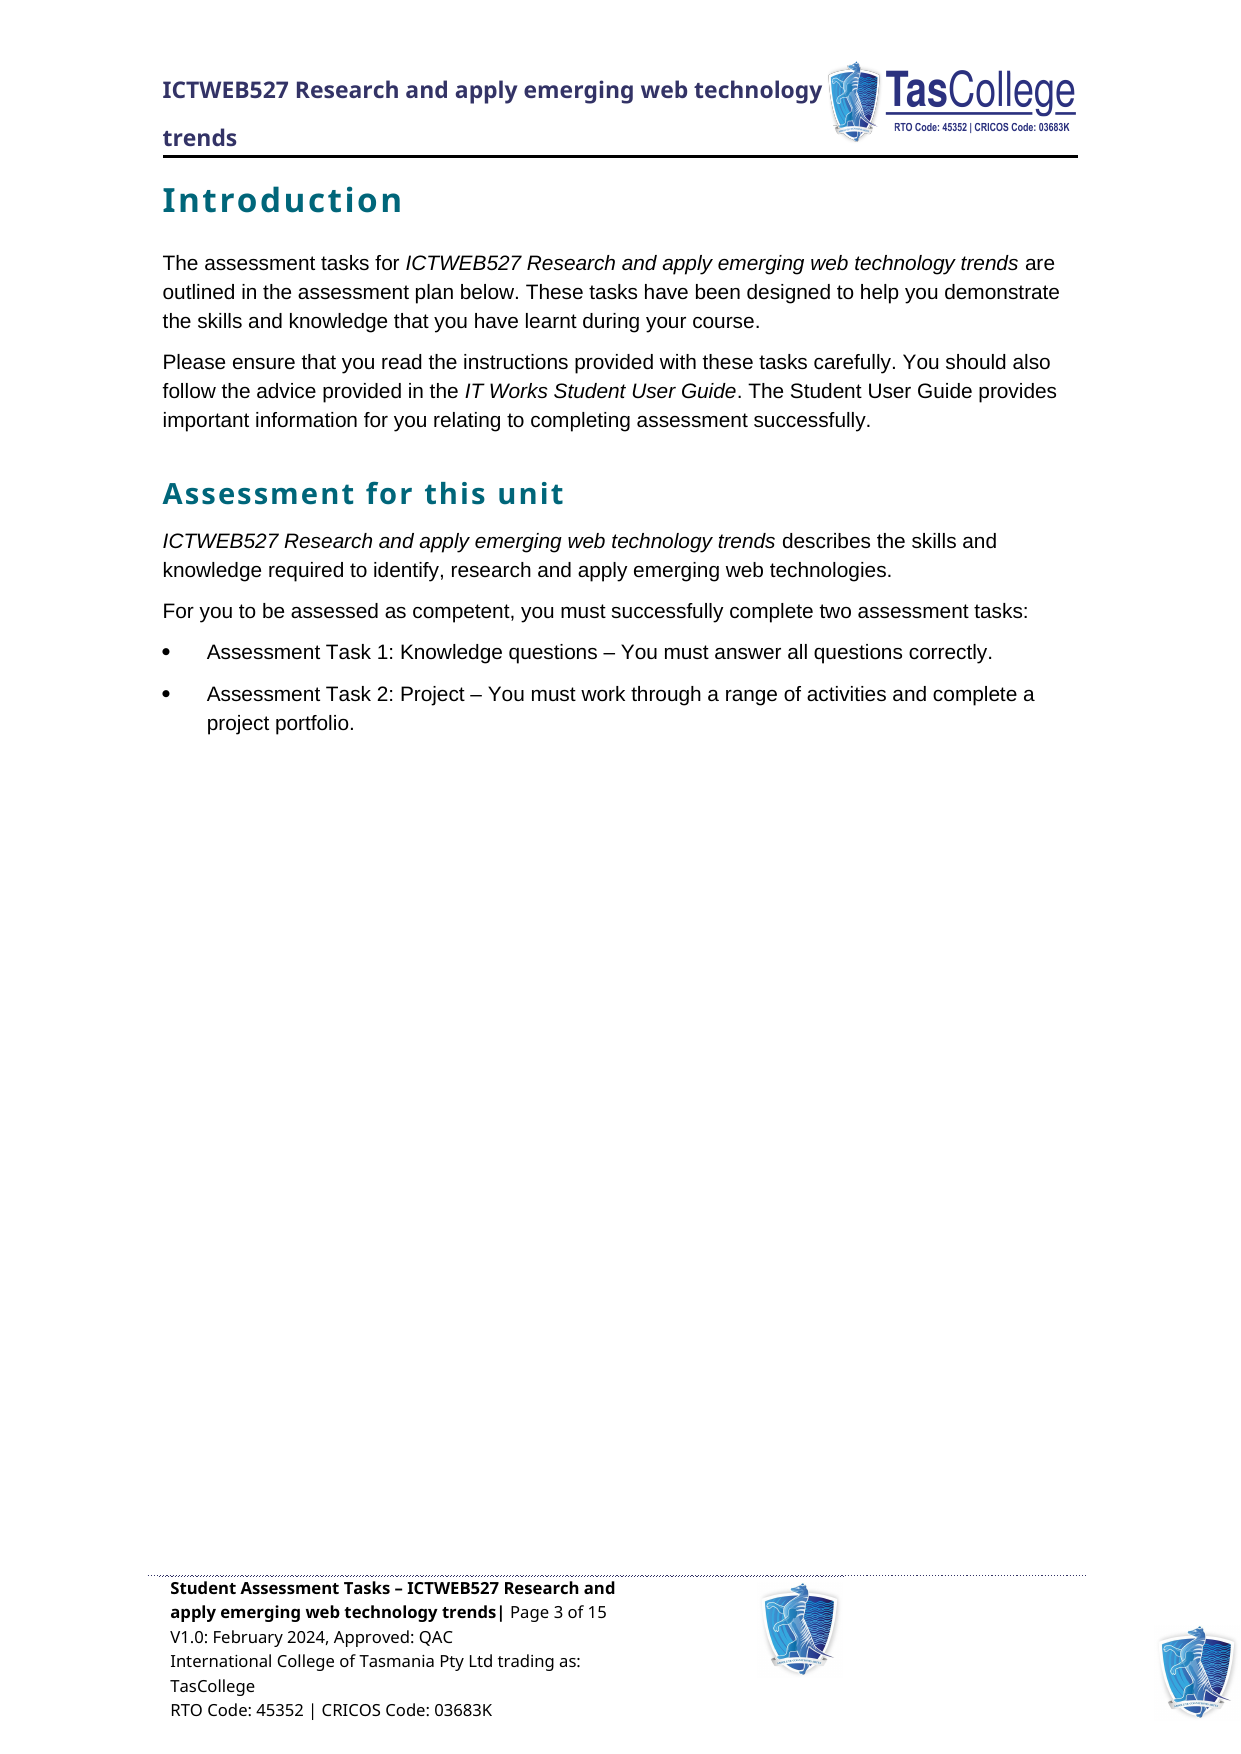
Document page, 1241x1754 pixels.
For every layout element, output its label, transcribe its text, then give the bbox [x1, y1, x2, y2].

subtitle Introduction [162, 177, 1078, 223]
picture [756, 1582, 844, 1678]
picture [826, 59, 1078, 144]
text Please ensure that you read the instructions provided with these tasks carefully. You should also follow the advice provided in the IT Works Student User Guide. The Student User Guide provides important information for you relating to completing assessment successfully. [162, 350, 1078, 431]
text The assessment tasks for ICTWEB527 Research and apply emerging web technology trends are outlined in the assessment plan below. These tasks have been designed to help you demonstrate the skills and knowledge that you have learnt during your course. [162, 251, 1078, 333]
text Assessment Task 1: Knowledge questions – You must answer all questions correctly. [162, 640, 1078, 664]
text Assessment Task 2: Project – You must work through a range of activities and complete a project portfolio. [162, 682, 1078, 734]
picture [1153, 1625, 1241, 1721]
text For you to be assessed as competent, you must successfully complete two assessment tasks: [162, 599, 1078, 623]
subtitle Assessment for this unit [162, 474, 1078, 513]
text ICTWEB527 Research and apply emerging web technology trends describes the skills and knowledge required to identify, research and apply emerging web technologies. [162, 529, 1078, 582]
